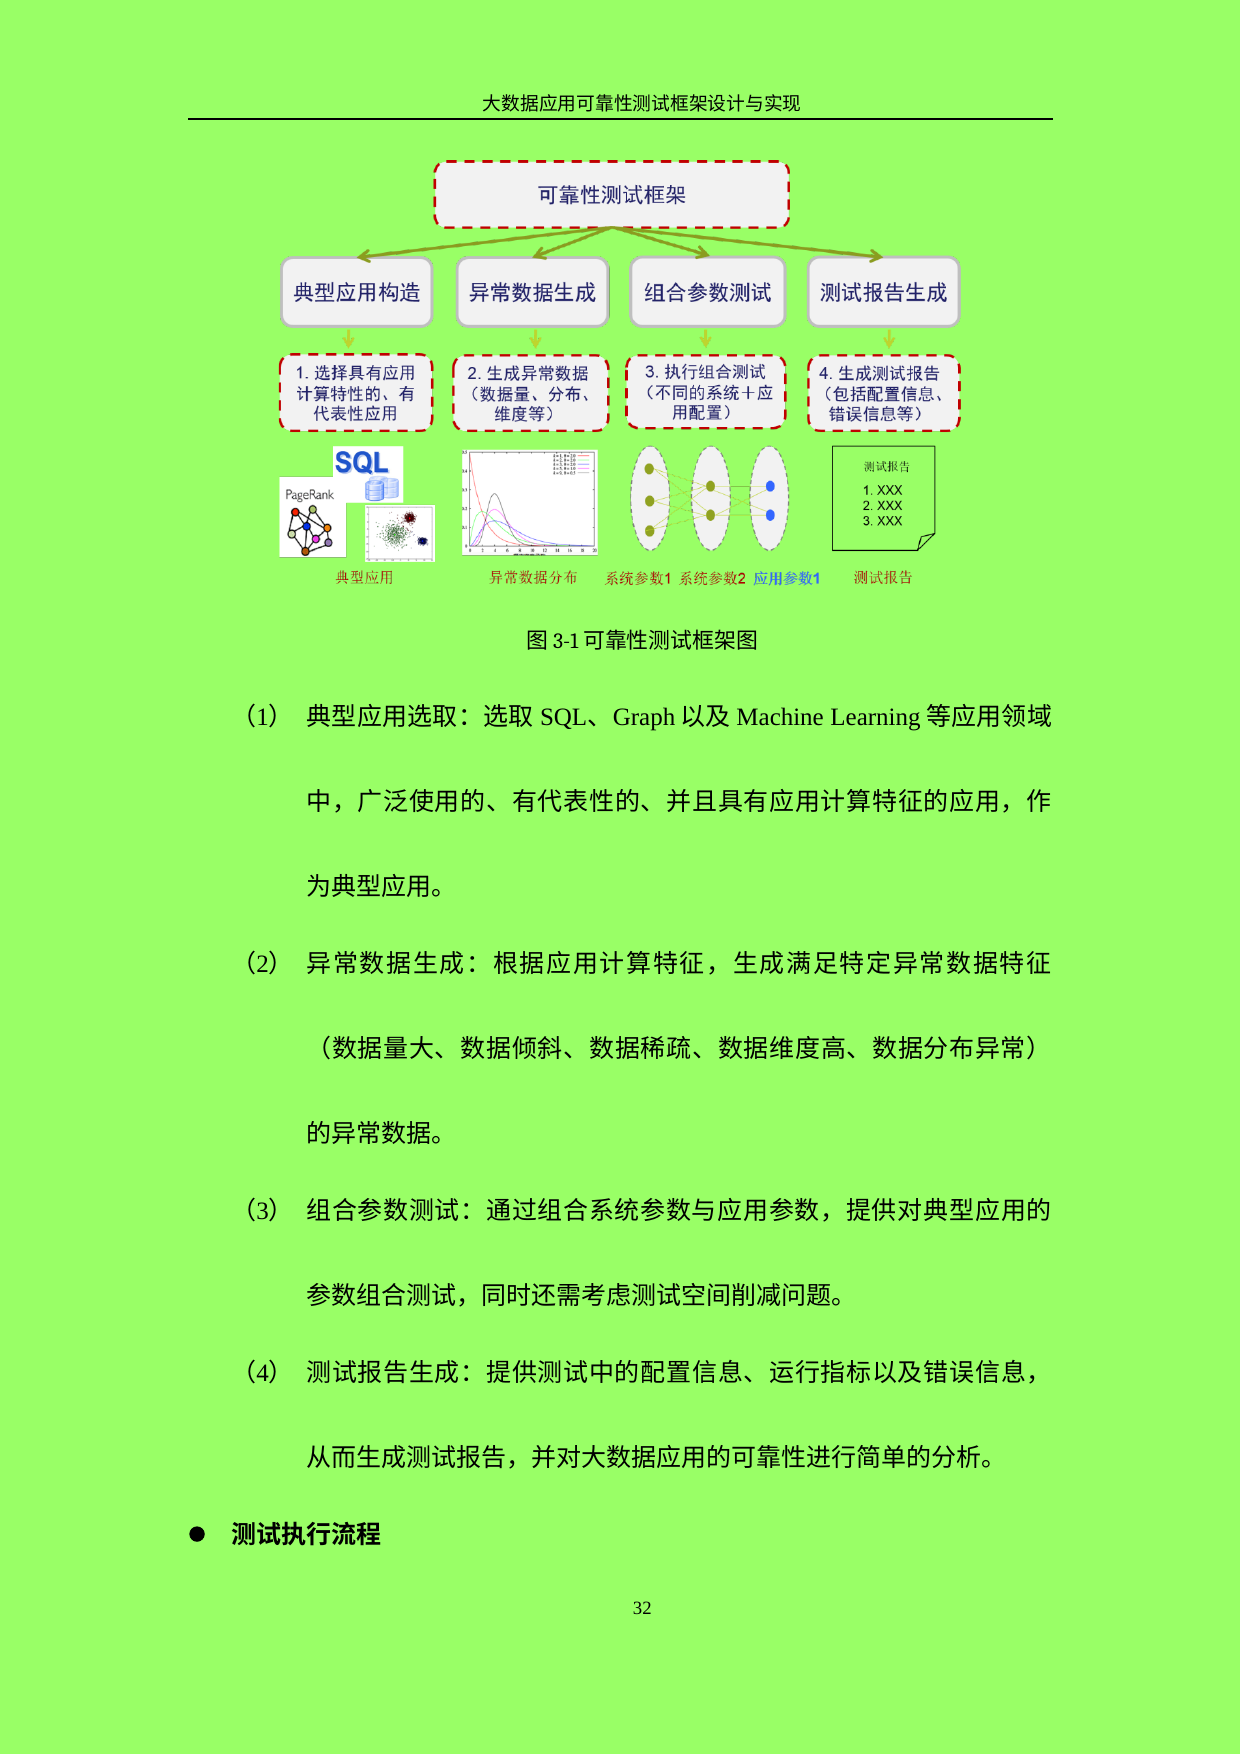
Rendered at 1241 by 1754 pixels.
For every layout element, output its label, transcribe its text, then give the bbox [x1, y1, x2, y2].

list 测试报告生成：提供测试中的配置信息、运行指标以及错误信息，从而生成测试报告，并对大数据应用的可靠性进行简单的分析。 [231, 1336, 1053, 1489]
list 异常数据生成：根据应用计算特征，生成满足特定异常数据特征（数据量大、数据倾斜、数据稀疏、数据维度高、数据分布异常）的异常数据。 [231, 928, 1053, 1165]
list 组合参数测试：通过组合系统参数与应用参数，提供对典型应用的参数组合测试，同时还需考虑测试空间削减问题。 [231, 1174, 1053, 1327]
text 图 3-1 可靠性测试框架图 [187, 621, 1053, 655]
picture [278, 160, 962, 596]
list 测试执行流程 [187, 1498, 1053, 1566]
list 典型应用选取：选取SQL、Graph以及Machine Learning等应用领域中，广泛使用的、有代表性的、并且具有应用计算特征的应用，作为典型应用。 [231, 681, 1053, 919]
